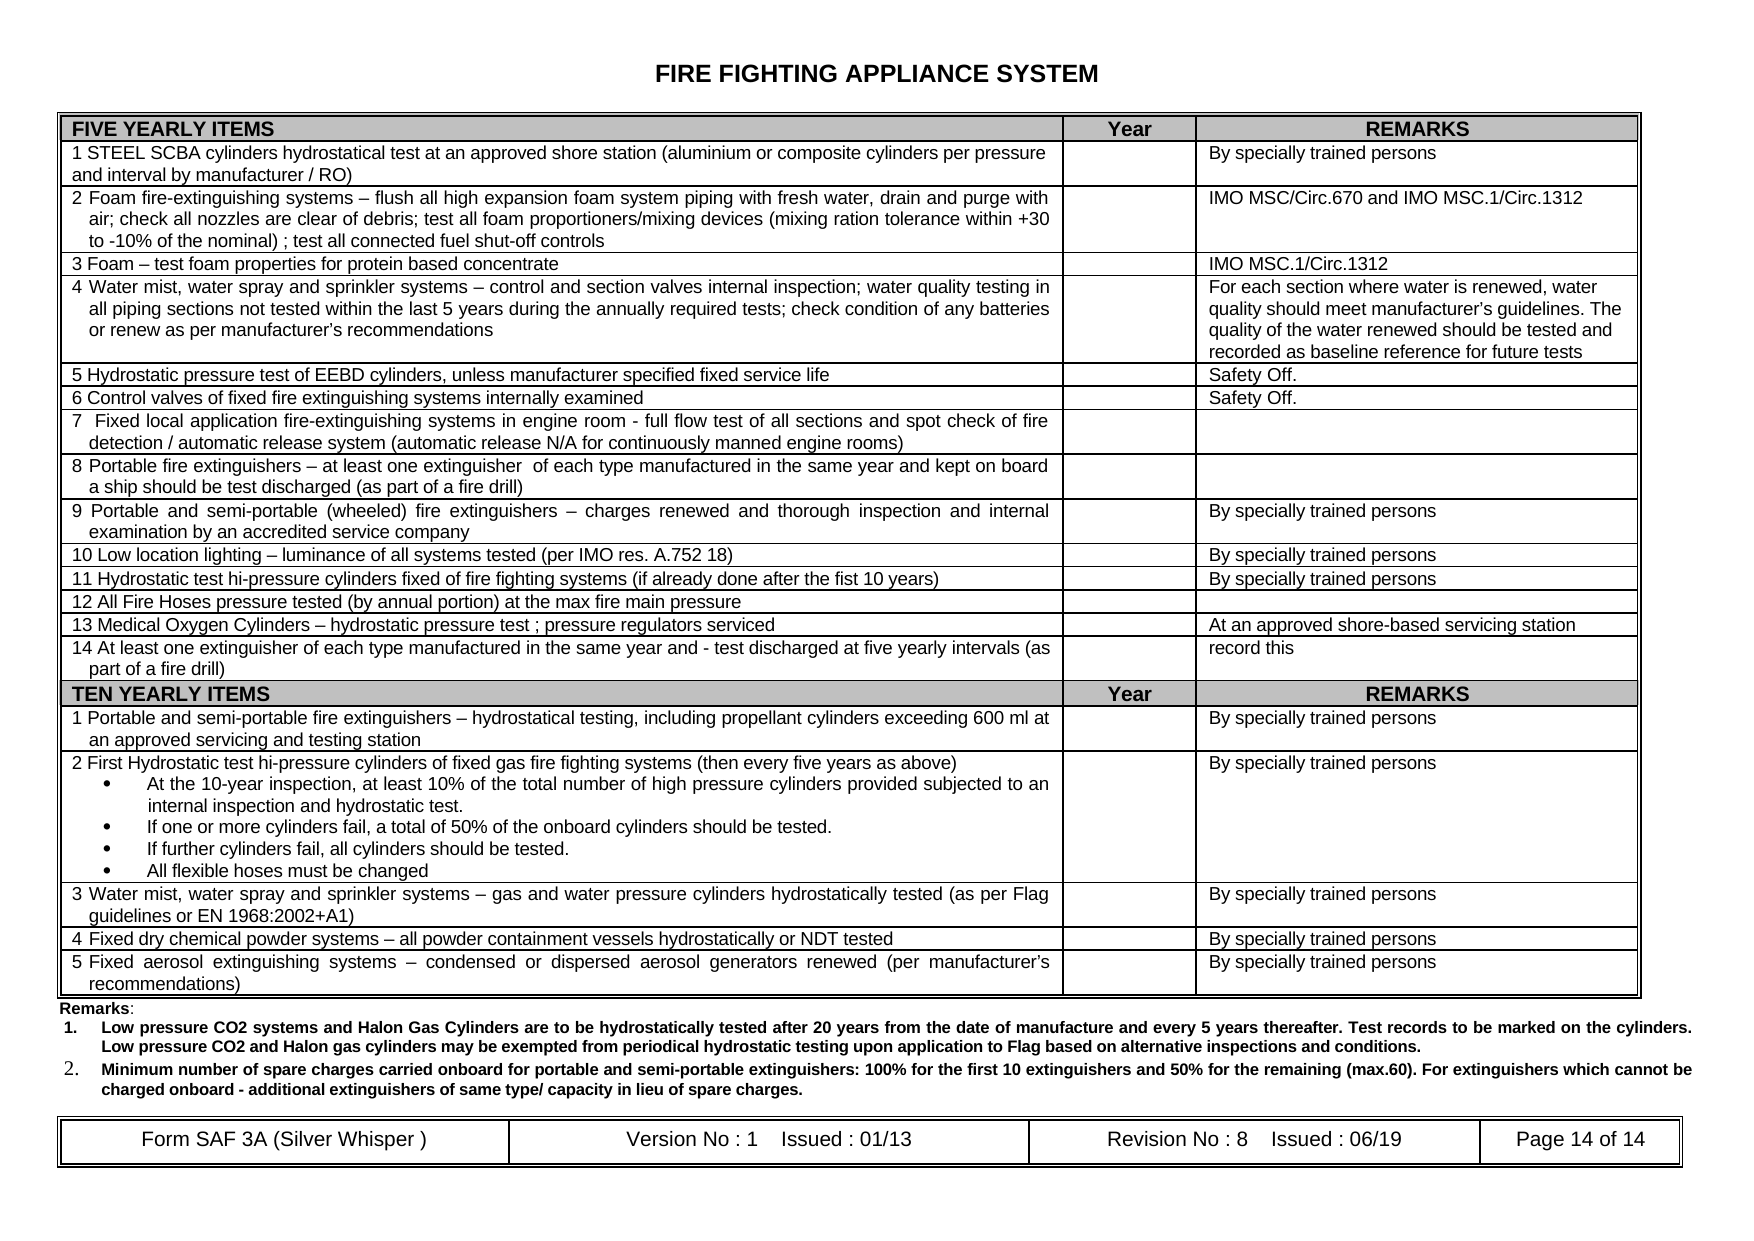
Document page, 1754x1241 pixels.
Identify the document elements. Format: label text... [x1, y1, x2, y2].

table_cell [1064, 883, 1195, 926]
table_cell 9 Portable and semi-portable (wheeled) fire extinguishers – charges renewed and thorough inspection and internal examination by an accredited service company [62, 500, 1062, 543]
table_header REMARKS [1197, 117, 1637, 140]
table_cell 7 Fixed local application fire-extinguishing systems in engine room - full flow test of all sections and spot check of fire detection / automatic release system (automatic release N/A for continuously manned engine rooms) [62, 410, 1062, 453]
table_cell [1197, 410, 1637, 453]
table_cell By specially trained persons [1197, 883, 1637, 926]
table_cell REMARKS [1197, 681, 1637, 705]
table_cell [1064, 253, 1195, 274]
table_cell 2 Foam fire-extinguishing systems – flush all high expansion foam system piping with fresh water, drain and purge with air; check all nozzles are clear of debris; test all foam proportioners/mixing devices (mixing ration tolerance within +30 to -10% of the nominal) ; test all connected fuel shut-off controls [62, 187, 1062, 251]
table_cell [1064, 387, 1195, 408]
table_header FIVE YEARLY ITEMS [62, 117, 1062, 140]
table_cell [1064, 455, 1195, 498]
list Low pressure CO2 systems and Halon Gas Cylinders are to be hydrostatically tested after 20 years from the date of manufacture and every 5 years thereafter. Test records to be marked on the cylinders. Low pressure CO2 and Halon gas cylinders may be exempted from periodical hydrostatic testing upon application to Flag based on alternative inspections and conditions. [64, 1018, 1695, 1056]
table_cell IMO MSC.1/Circ.1312 [1197, 253, 1637, 274]
table_header Year [1064, 117, 1195, 140]
table_cell [1197, 455, 1637, 498]
table_cell [1064, 410, 1195, 453]
table_cell [1064, 614, 1195, 635]
table_cell [1064, 364, 1195, 385]
table_cell [1064, 500, 1195, 543]
table_cell [1064, 187, 1195, 251]
table_cell 13 Medical Oxygen Cylinders – hydrostatic pressure test ; pressure regulators serviced [62, 614, 1062, 635]
text Remarks: [59, 999, 1604, 1018]
table_cell By specially trained persons [1197, 951, 1637, 994]
table_cell By specially trained persons [1197, 752, 1637, 881]
table_cell By specially trained persons [1197, 142, 1637, 185]
table_cell [1064, 928, 1195, 949]
table_cell At an approved shore-based servicing station [1197, 614, 1637, 635]
table_cell 4 Fixed dry chemical powder systems – all powder containment vessels hydrostatically or NDT tested [62, 928, 1062, 949]
list Minimum number of spare charges carried onboard for portable and semi-portable extinguishers: 100% for the first 10 extinguishers and 50% for the remaining (max.60). For extinguishers which cannot be charged onboard - additional extinguishers of same type/ capacity in lieu of spare charges. [64, 1056, 1695, 1099]
table_cell [1064, 707, 1195, 750]
table_cell [1064, 142, 1195, 185]
table_cell 1 Portable and semi-portable fire extinguishers – hydrostatical testing, including propellant cylinders exceeding 600 ml at an approved servicing and testing station [62, 707, 1062, 750]
table_cell Safety Off. [1197, 387, 1637, 408]
table_cell [1064, 637, 1195, 680]
table_cell 6 Control valves of fixed fire extinguishing systems internally examined [62, 387, 1062, 408]
table_cell 3 Foam – test foam properties for protein based concentrate [62, 253, 1062, 274]
table_cell 1 STEEL SCBA cylinders hydrostatical test at an approved shore station (aluminium or composite cylinders per pressure and interval by manufacturer / RO) [62, 142, 1062, 185]
table_cell By specially trained persons [1197, 544, 1637, 566]
table_cell 11 Hydrostatic test hi-pressure cylinders fixed of fire fighting systems (if already done after the fist 10 years) [62, 567, 1062, 589]
table_cell [1197, 591, 1637, 612]
table_cell For each section where water is renewed, water quality should meet manufacturer’s guidelines. The quality of the water renewed should be tested and recorded as baseline reference for future tests [1197, 276, 1637, 362]
table_cell record this [1197, 637, 1637, 680]
table_cell [1064, 752, 1195, 881]
table_cell 8 Portable fire extinguishers – at least one extinguisher of each type manufactured in the same year and kept on board a ship should be test discharged (as part of a fire drill) [62, 455, 1062, 498]
table_cell 4 Water mist, water spray and sprinkler systems – control and section valves internal inspection; water quality testing in all piping sections not tested within the last 5 years during the annually required tests; check condition of any batteries or renew as per manufacturer’s recommendations [62, 276, 1062, 362]
table_cell 5 Fixed aerosol extinguishing systems – condensed or dispersed aerosol generators renewed (per manufacturer’s recommendations) [62, 951, 1062, 994]
table_cell [1064, 951, 1195, 994]
table_cell By specially trained persons [1197, 928, 1637, 949]
table_cell 5 Hydrostatic pressure test of EEBD cylinders, unless manufacturer specified fixed service life [62, 364, 1062, 385]
table_cell 2 First Hydrostatic test hi-pressure cylinders of fixed gas fire fighting systems (then every five years as above) At the 10-year inspection, at least 10% of the total number of high pressure cylinders provided subjected to an internal inspection and hydrostatic test. If one or more cylinders fail, a total of 50% of the onboard cylinders should be tested. If further cylinders fail, all cylinders should be tested. All flexible hoses must be changed [62, 752, 1062, 881]
table_cell Safety Off. [1197, 364, 1637, 385]
table_cell 12 All Fire Hoses pressure tested (by annual portion) at the max fire main pressure [62, 591, 1062, 612]
table_cell IMO MSC/Circ.670 and IMO MSC.1/Circ.1312 [1197, 187, 1637, 251]
table_cell 3 Water mist, water spray and sprinkler systems – gas and water pressure cylinders hydrostatically tested (as per Flag guidelines or EN 1968:2002+A1) [62, 883, 1062, 926]
table_cell TEN YEARLY ITEMS [62, 681, 1062, 705]
table_cell By specially trained persons [1197, 567, 1637, 589]
table_cell Year [1064, 681, 1195, 705]
table_cell [1064, 276, 1195, 362]
table_cell By specially trained persons [1197, 707, 1637, 750]
table_cell [1064, 567, 1195, 589]
table_cell [1064, 591, 1195, 612]
table_cell By specially trained persons [1197, 500, 1637, 543]
table_cell [1064, 544, 1195, 566]
text FIRE FIGHTING APPLIANCE SYSTEM [59, 59, 1695, 88]
table_cell 10 Low location lighting – luminance of all systems tested (per IMO res. A.752 18) [62, 544, 1062, 566]
table_cell 14 At least one extinguisher of each type manufactured in the same year and - test discharged at five yearly intervals (as part of a fire drill) [62, 637, 1062, 680]
